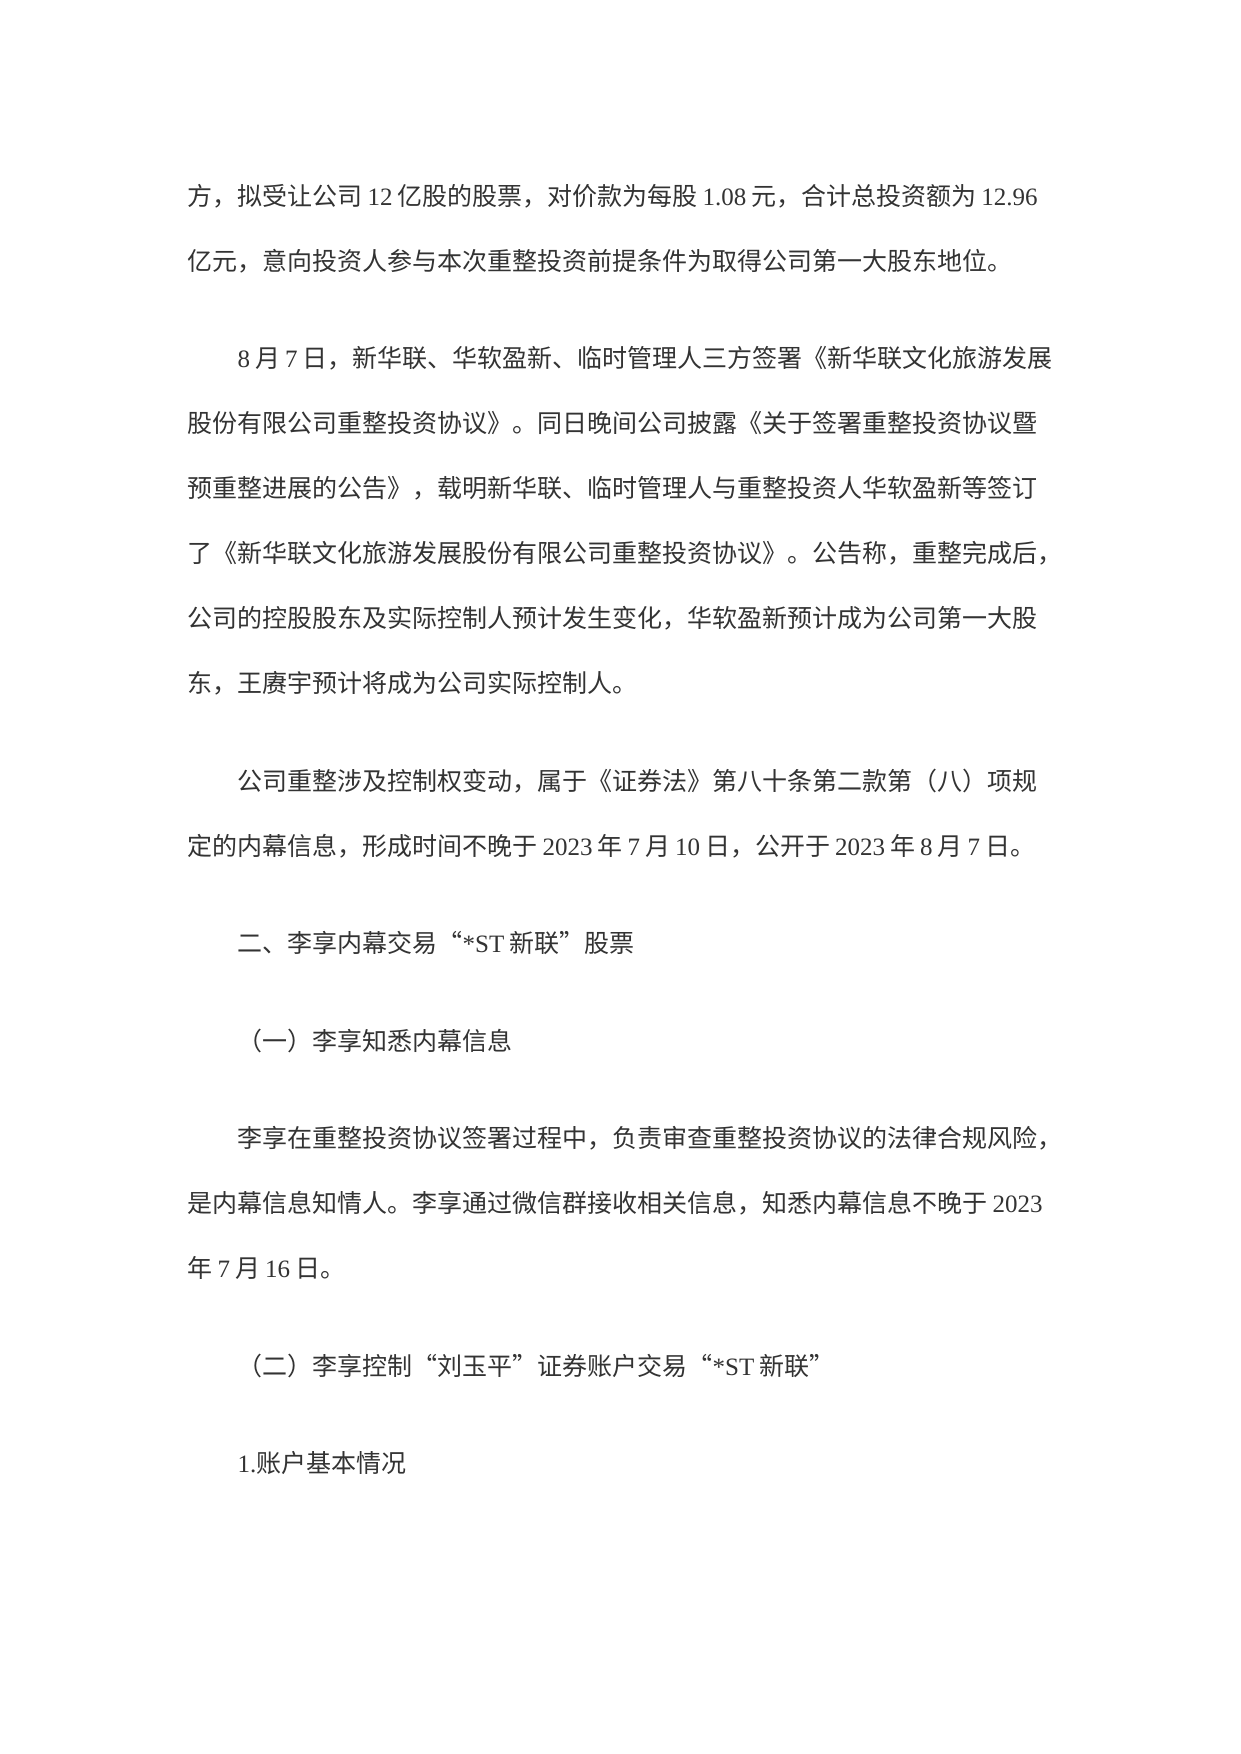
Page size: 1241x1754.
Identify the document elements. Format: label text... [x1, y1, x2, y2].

text 李享在重整投资协议签署过程中，负责审查重整投资协议的法律合规风险，是内幕信息知情人。李享通过微信群接收相关信息，知悉内幕信息不晚于2023年7月16日。 [187, 1104, 1053, 1299]
text 公司重整涉及控制权变动，属于《证券法》第八十条第二款第（八）项规定的内幕信息，形成时间不晚于2023年7月10日，公开于2023年8月7日。 [187, 747, 1053, 877]
text 1.账户基本情况 [187, 1429, 1053, 1494]
text （二）李享控制“刘玉平”证券账户交易“*ST新联” [187, 1332, 1053, 1397]
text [187, 162, 1053, 292]
text 二、李享内幕交易“*ST新联”股票 [187, 909, 1053, 974]
text 8月7日，新华联、华软盈新、临时管理人三方签署《新华联文化旅游发展股份有限公司重整投资协议》。同日晚间公司披露《关于签署重整投资协议暨预重整进展的公告》，载明新华联、临时管理人与重整投资人华软盈新等签订了《新华联文化旅游发展股份有限公司重整投资协议》。公告称，重整完成后，公司的控股股东及实际控制人预计发生变化，华软盈新预计成为公司第一大股东，王赓宇预计将成为公司实际控制人。 [187, 324, 1053, 714]
text （一）李享知悉内幕信息 [187, 1007, 1053, 1072]
